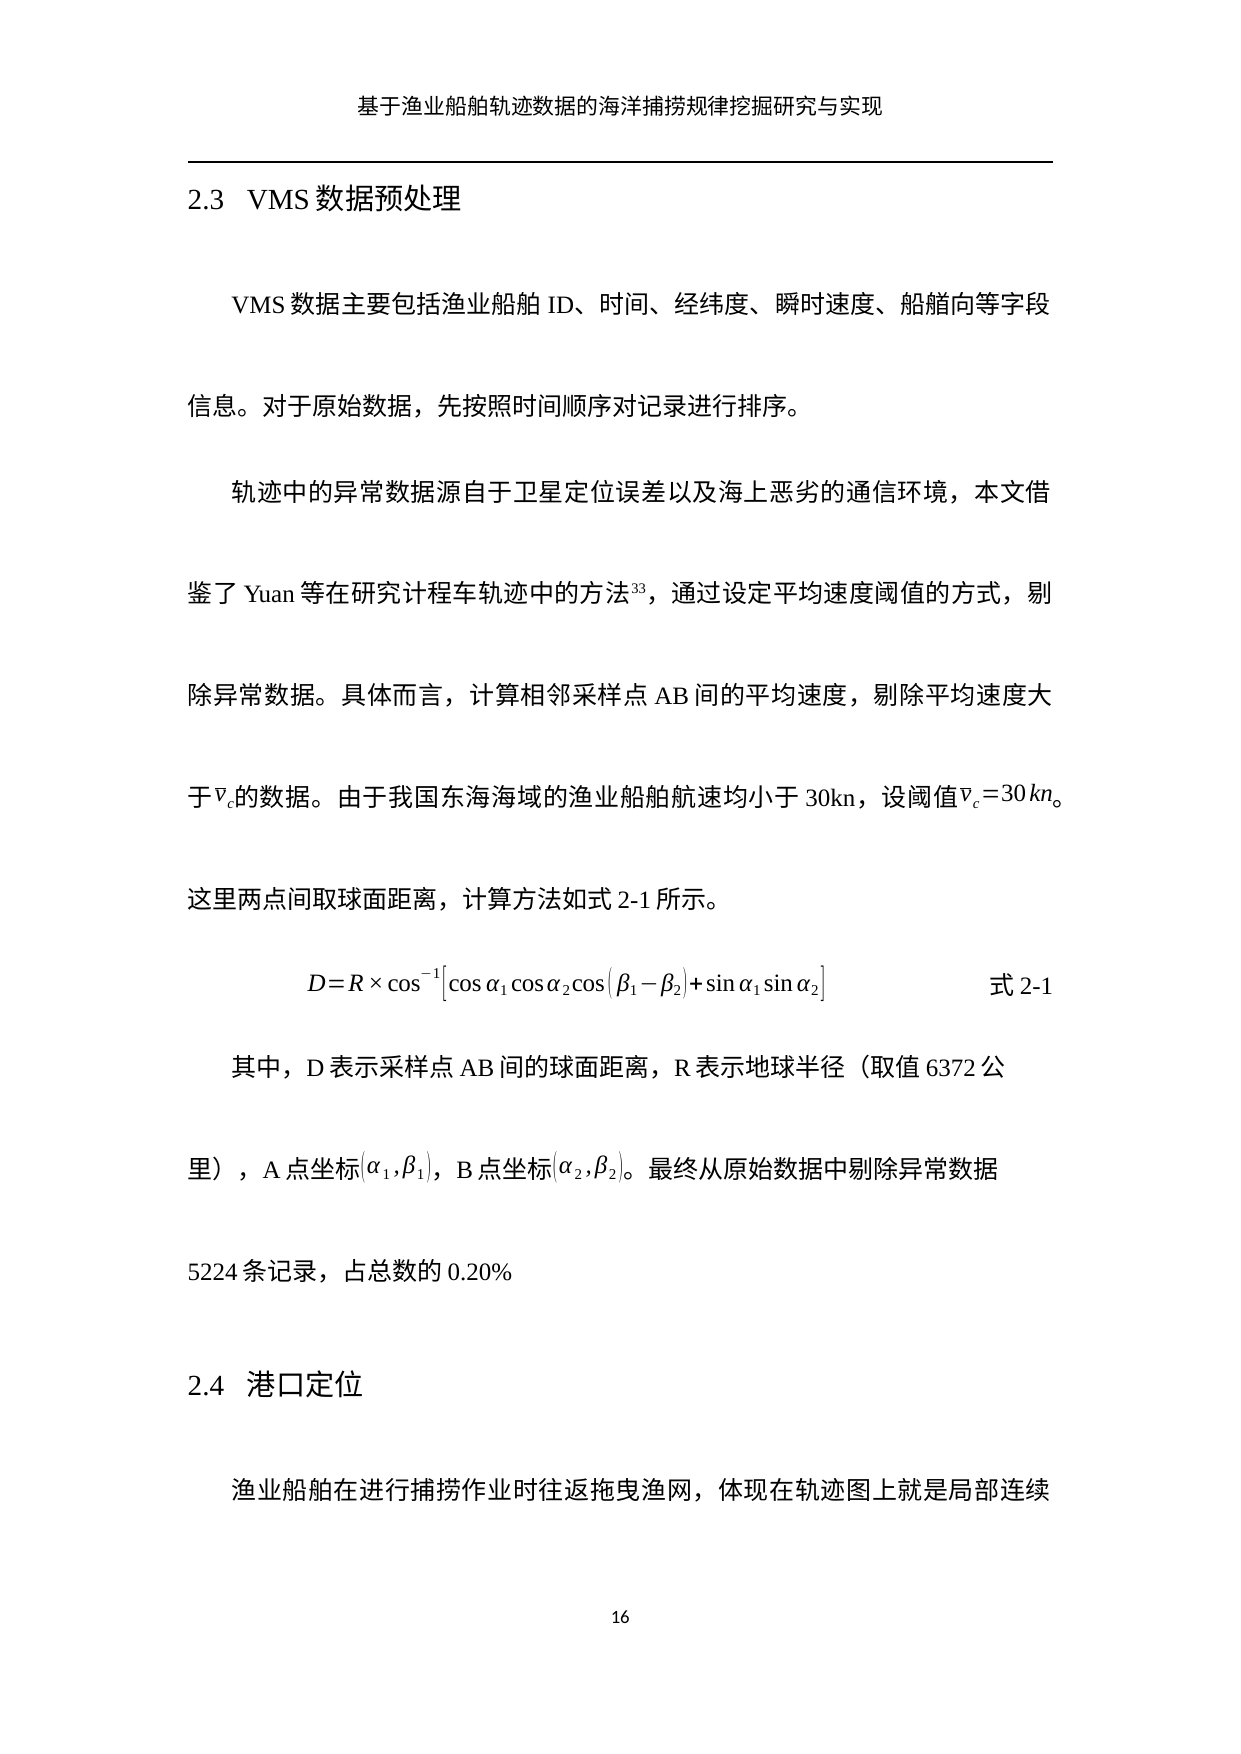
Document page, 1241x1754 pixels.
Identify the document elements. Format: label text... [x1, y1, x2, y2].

table_header 式2-1 [911, 950, 1064, 1032]
subtitle 港口定位 [187, 1349, 1053, 1417]
text 轨迹中的异常数据源自于卫星定位误差以及海上恶劣的通信环境，本文借鉴了Yuan等在研究计程车轨迹中的方法，通过设定平均速度阈值的方式，剔除异常数据。具体而言，计算相邻采样点AB间的平均速度，剔除平均速度大于的数据。由于我国东海海域的渔业船舶航速均小于30kn，设阈值。这里两点间取球面距离，计算方法如式2-1所示。 [187, 456, 1053, 932]
table_header [176, 950, 911, 1032]
text VMS数据主要包括渔业船舶ID、时间、经纬度、瞬时速度、船艏向等字段信息。对于原始数据，先按照时间顺序对记录进行排序。 [187, 268, 1053, 438]
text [187, 1454, 1053, 1522]
text 其中，D表示采样点AB间的球面距离，R表示地球半径（取值6372公里），A点坐标，B点坐标。最终从原始数据中剔除异常数据5224条记录，占总数的0.20% [187, 1032, 1053, 1303]
subtitle VMS数据预处理 [187, 163, 1053, 231]
